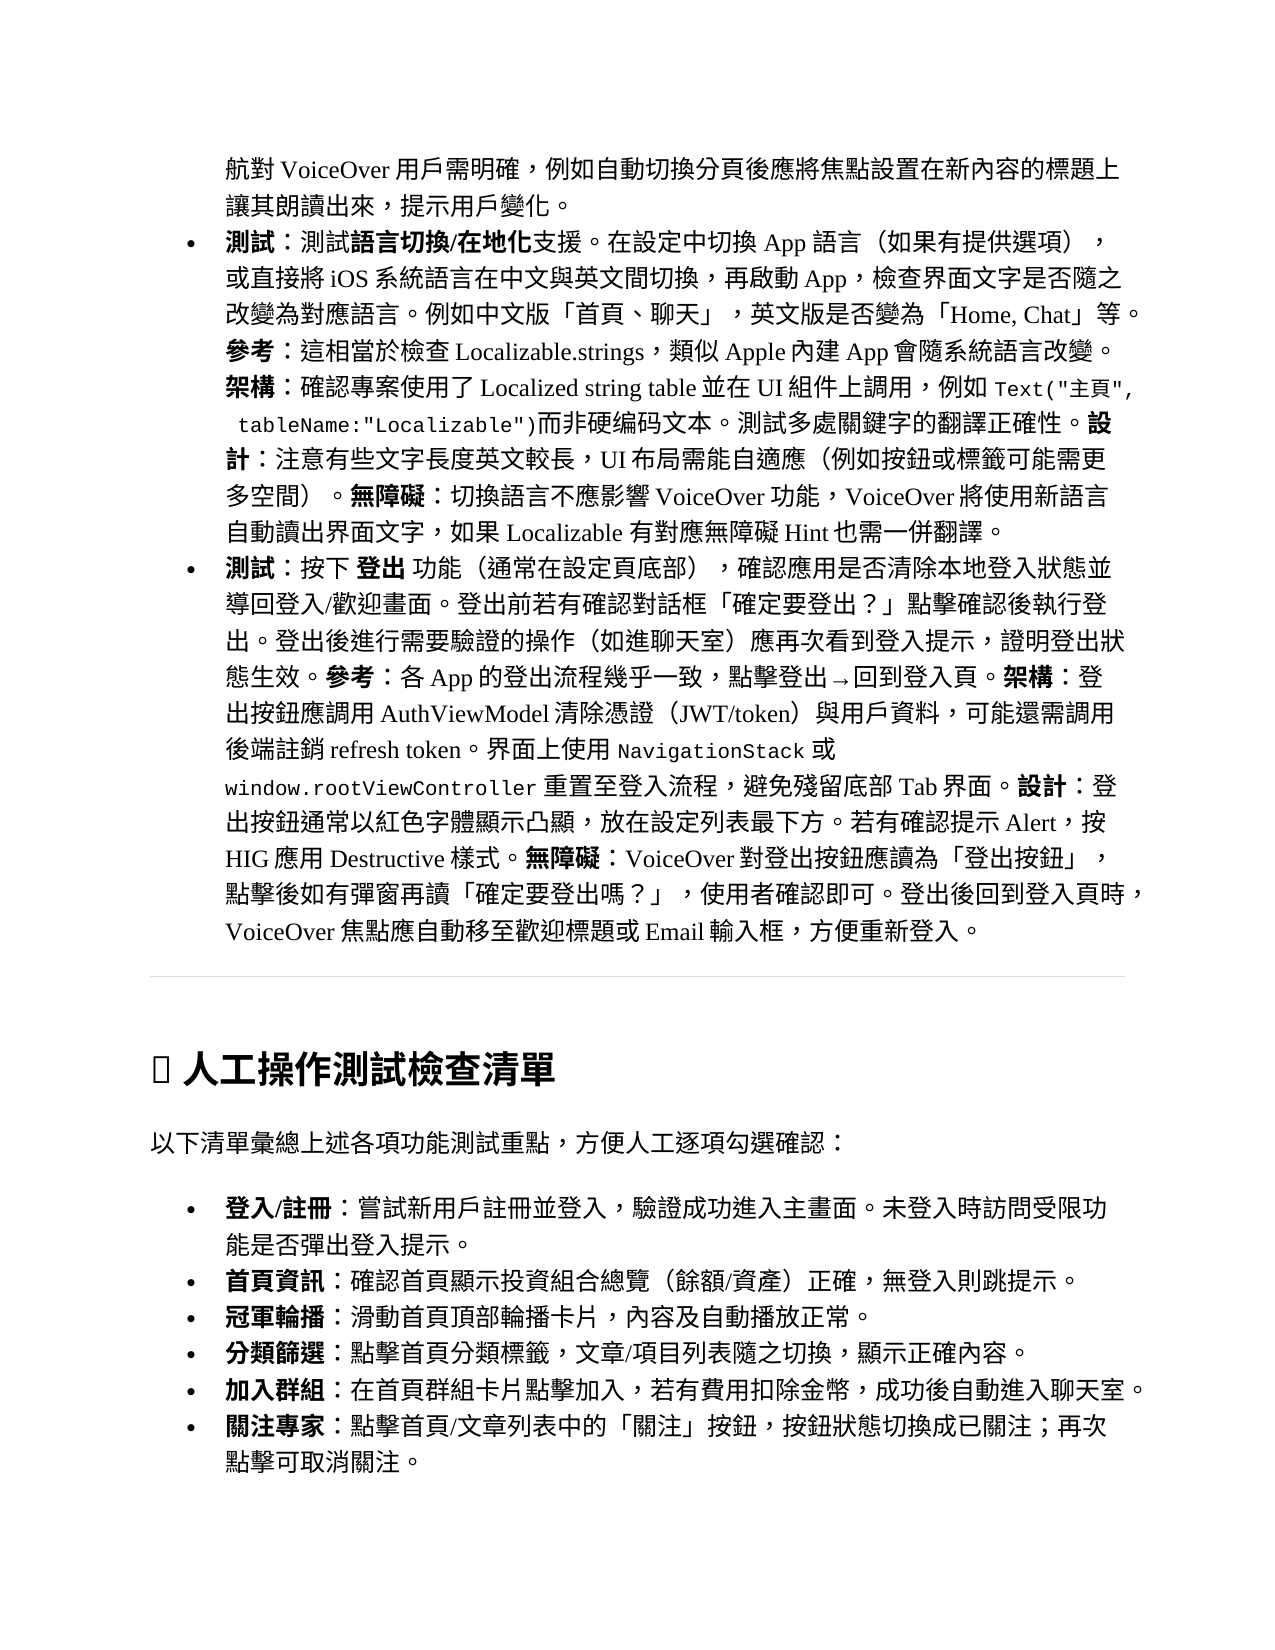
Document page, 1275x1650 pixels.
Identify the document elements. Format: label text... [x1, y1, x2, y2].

list 首頁資訊：確認首頁顯示投資組合總覽（餘額/資產）正確，無登入則跳提示。 [187, 1261, 1125, 1298]
text 以下清單彙總上述各項功能測試重點，方便人工逐項勾選確認： [150, 1123, 1125, 1160]
list 登入/註冊：嘗試新用戶註冊並登入，驗證成功進入主畫面。未登入時訪問受限功能是否彈出登入提示。 [187, 1189, 1125, 1261]
list 分類篩選：點擊首頁分類標籤，文章/項目列表隨之切換，顯示正確內容。 [187, 1334, 1125, 1370]
list 加入群組：在首頁群組卡片點擊加入，若有費用扣除金幣，成功後自動進入聊天室。 [187, 1370, 1125, 1406]
list 測試：按下 登出 功能（通常在設定頁底部），確認應用是否清除本地登入狀態並導回登入/歡迎畫面。登出前若有確認對話框「確定要登出？」點擊確認後執行登出。登出後進行需要驗證的操作（如進聊天室）應再次看到登入提示，證明登出狀態生效。參考：各App的登出流程幾乎一致，點擊登出→回到登入頁。架構：登出按鈕應調用AuthViewModel清除憑證（JWT/token）與用戶資料，可能還需調用後端註銷refresh token。界面上使用 NavigationStack 或 window.rootViewController 重置至登入流程，避免殘留底部Tab界面。設計：登出按鈕通常以紅色字體顯示凸顯，放在設定列表最下方。若有確認提示Alert，按HIG應用Destructive樣式。無障礙：VoiceOver對登出按鈕應讀為「登出按鈕」，點擊後如有彈窗再讀「確定要登出嗎？」，使用者確認即可。登出後回到登入頁時，VoiceOver焦點應自動移至歡迎標題或Email輸入框，方便重新登入。 [187, 549, 1125, 947]
list 關注專家：點擊首頁/文章列表中的「關注」按鈕，按鈕狀態切換成已關注；再次點擊可取消關注。 [187, 1406, 1125, 1479]
list 冠軍輪播：滑動首頁頂部輪播卡片，內容及自動播放正常。 [187, 1298, 1125, 1334]
list 測試：測試語言切換/在地化支援。在設定中切換 App 語言（如果有提供選項），或直接將iOS系統語言在中文與英文間切換，再啟動App，檢查界面文字是否隨之改變為對應語言。例如中文版「首頁、聊天」，英文版是否變為「Home, Chat」等。參考：這相當於檢查Localizable.strings，類似Apple內建App會隨系統語言改變。架構：確認專案使用了Localized string table並在UI組件上調用，例如 Text("主頁", tableName:"Localizable")而非硬编码文本。測試多處關鍵字的翻譯正確性。設計：注意有些文字長度英文較長，UI布局需能自適應（例如按鈕或標籤可能需更多空間）。無障礙：切換語言不應影響VoiceOver功能，VoiceOver將使用新語言自動讀出界面文字，如果 Localizable 有對應無障礙Hint也需一併翻譯。 [187, 222, 1125, 549]
text ✅ 人工操作測試檢查清單 [150, 1040, 1125, 1094]
